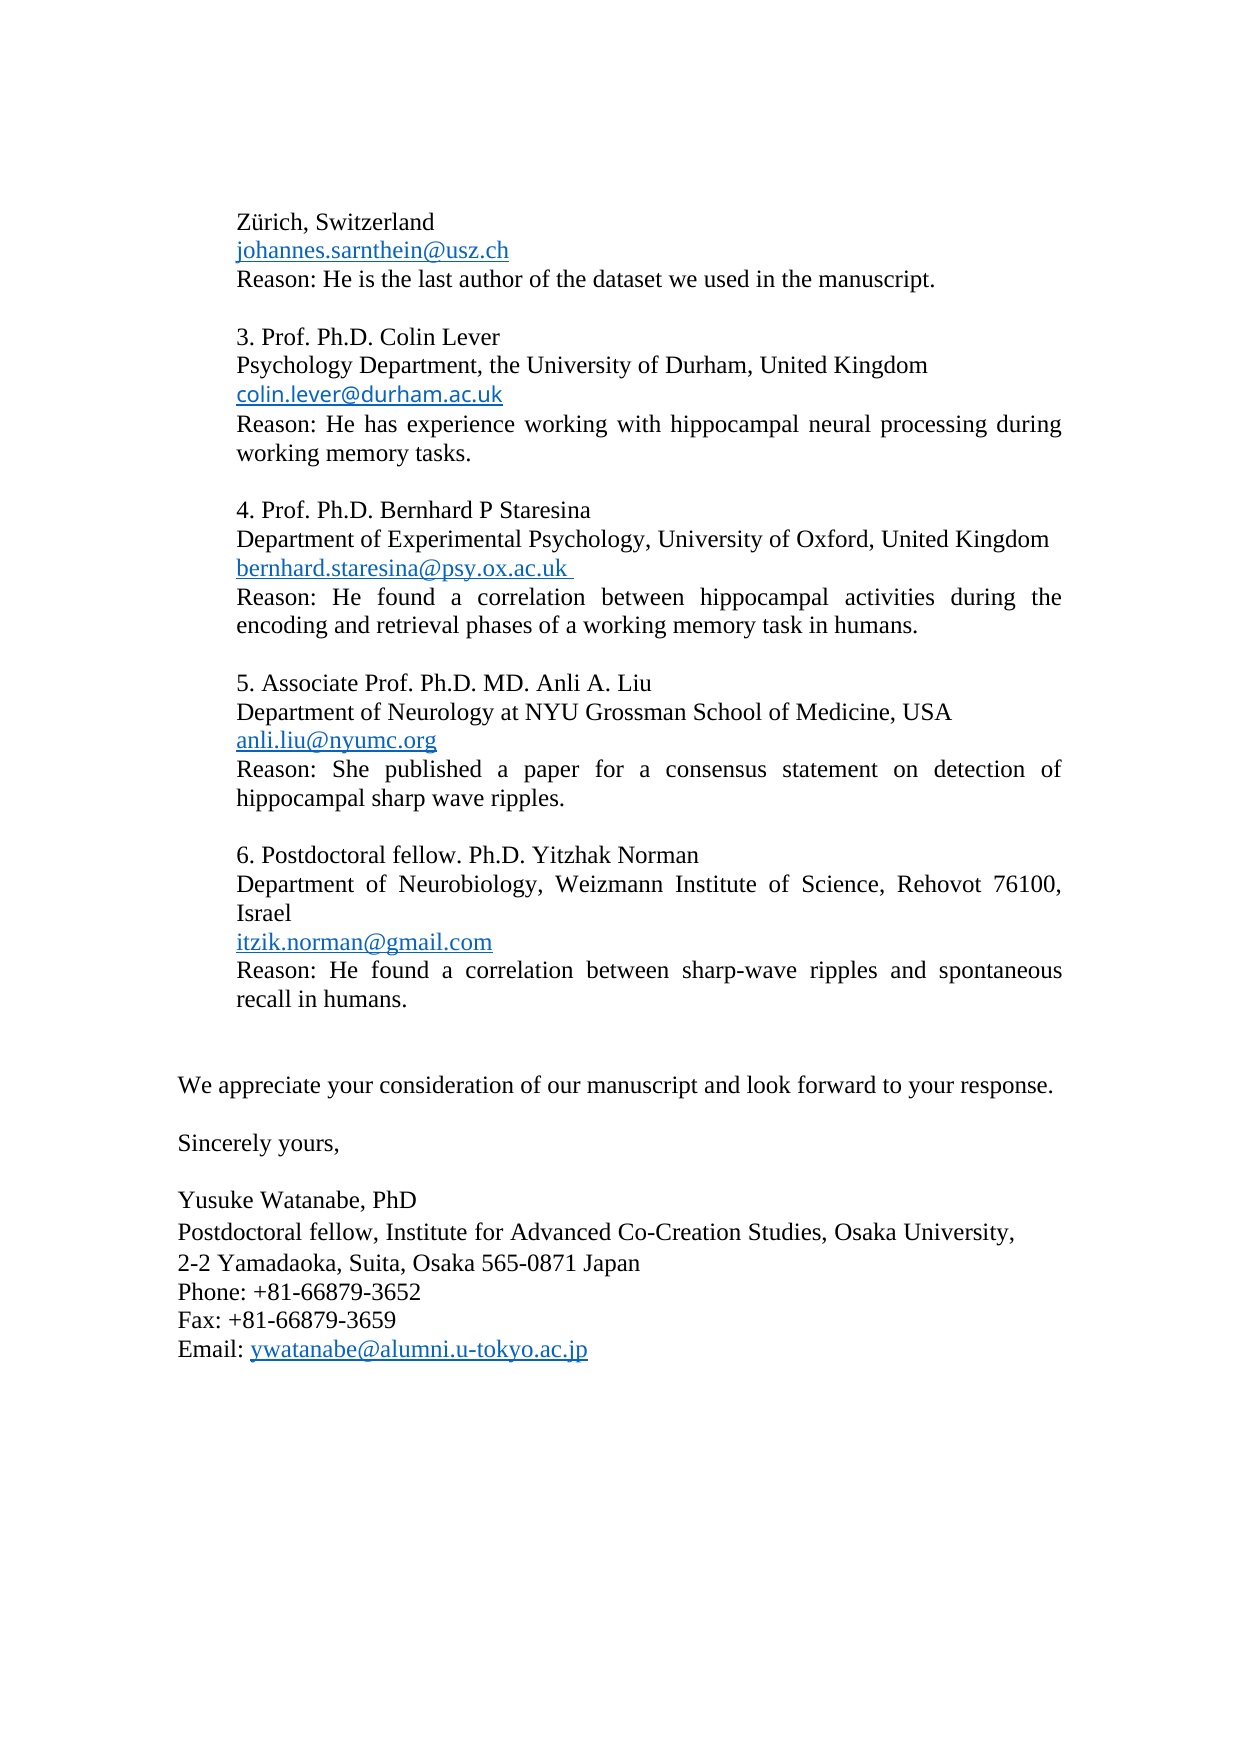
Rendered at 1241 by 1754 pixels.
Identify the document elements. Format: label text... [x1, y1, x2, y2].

text Reason: He has experience working with hippocampal neural processing during working memory tasks. [236, 409, 1063, 467]
text johannes.sarnthein@usz.ch [236, 236, 1063, 264]
text Phone: +81-66879-3652 [177, 1277, 1063, 1305]
text Department of Experimental Psychology, University of Oxford, United Kingdom [236, 524, 1063, 553]
text anli.liu@nyumc.org [236, 725, 1063, 754]
text Reason: She published a paper for a consensus statement on detection of hippocampal sharp wave ripples. [236, 754, 1063, 812]
text Postdoctoral fellow, Institute for Advanced Co-Creation Studies, Osaka University, 2-2 Yamadaoka, Suita, Osaka 565-0871 Japan [177, 1214, 1016, 1277]
text Email: ywatanabe@alumni.u-tokyo.ac.jp [177, 1334, 1063, 1363]
text 5. Associate Prof. Ph.D. MD. Anli A. Liu [236, 668, 1063, 697]
text Yusuke Watanabe, PhD [177, 1185, 1063, 1214]
text 4. Prof. Ph.D. Bernhard P Staresina [236, 495, 1063, 524]
text Reason: He is the last author of the dataset we used in the manuscript. [236, 264, 1063, 293]
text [236, 207, 1063, 236]
text Reason: He found a correlation between hippocampal activities during the encoding and retrieval phases of a working memory task in humans. [236, 582, 1063, 639]
text Psychology Department, the University of Durham, United Kingdom [236, 351, 1063, 379]
text Department of Neurobiology, Weizmann Institute of Science, Rehovot 76100, Israel [236, 869, 1063, 927]
text colin.lever@durham.ac.uk [236, 379, 1063, 409]
text 6. Postdoctoral fellow. Ph.D. Yitzhak Norman [236, 840, 1063, 869]
text 3. Prof. Ph.D. Colin Lever [236, 322, 1063, 351]
text Department of Neurology at NYU Grossman School of Medicine, USA [236, 697, 1063, 725]
text We appreciate your consideration of our manuscript and look forward to your response. [177, 1070, 1063, 1099]
text Sincerely yours, [177, 1128, 1063, 1157]
text itzik.norman@gmail.com [236, 927, 1063, 955]
text bernhard.staresina@psy.ox.ac.uk [236, 553, 1063, 582]
text Reason: He found a correlation between sharp-wave ripples and spontaneous recall in humans. [236, 955, 1063, 1013]
text Fax: +81-66879-3659 [177, 1305, 1063, 1334]
